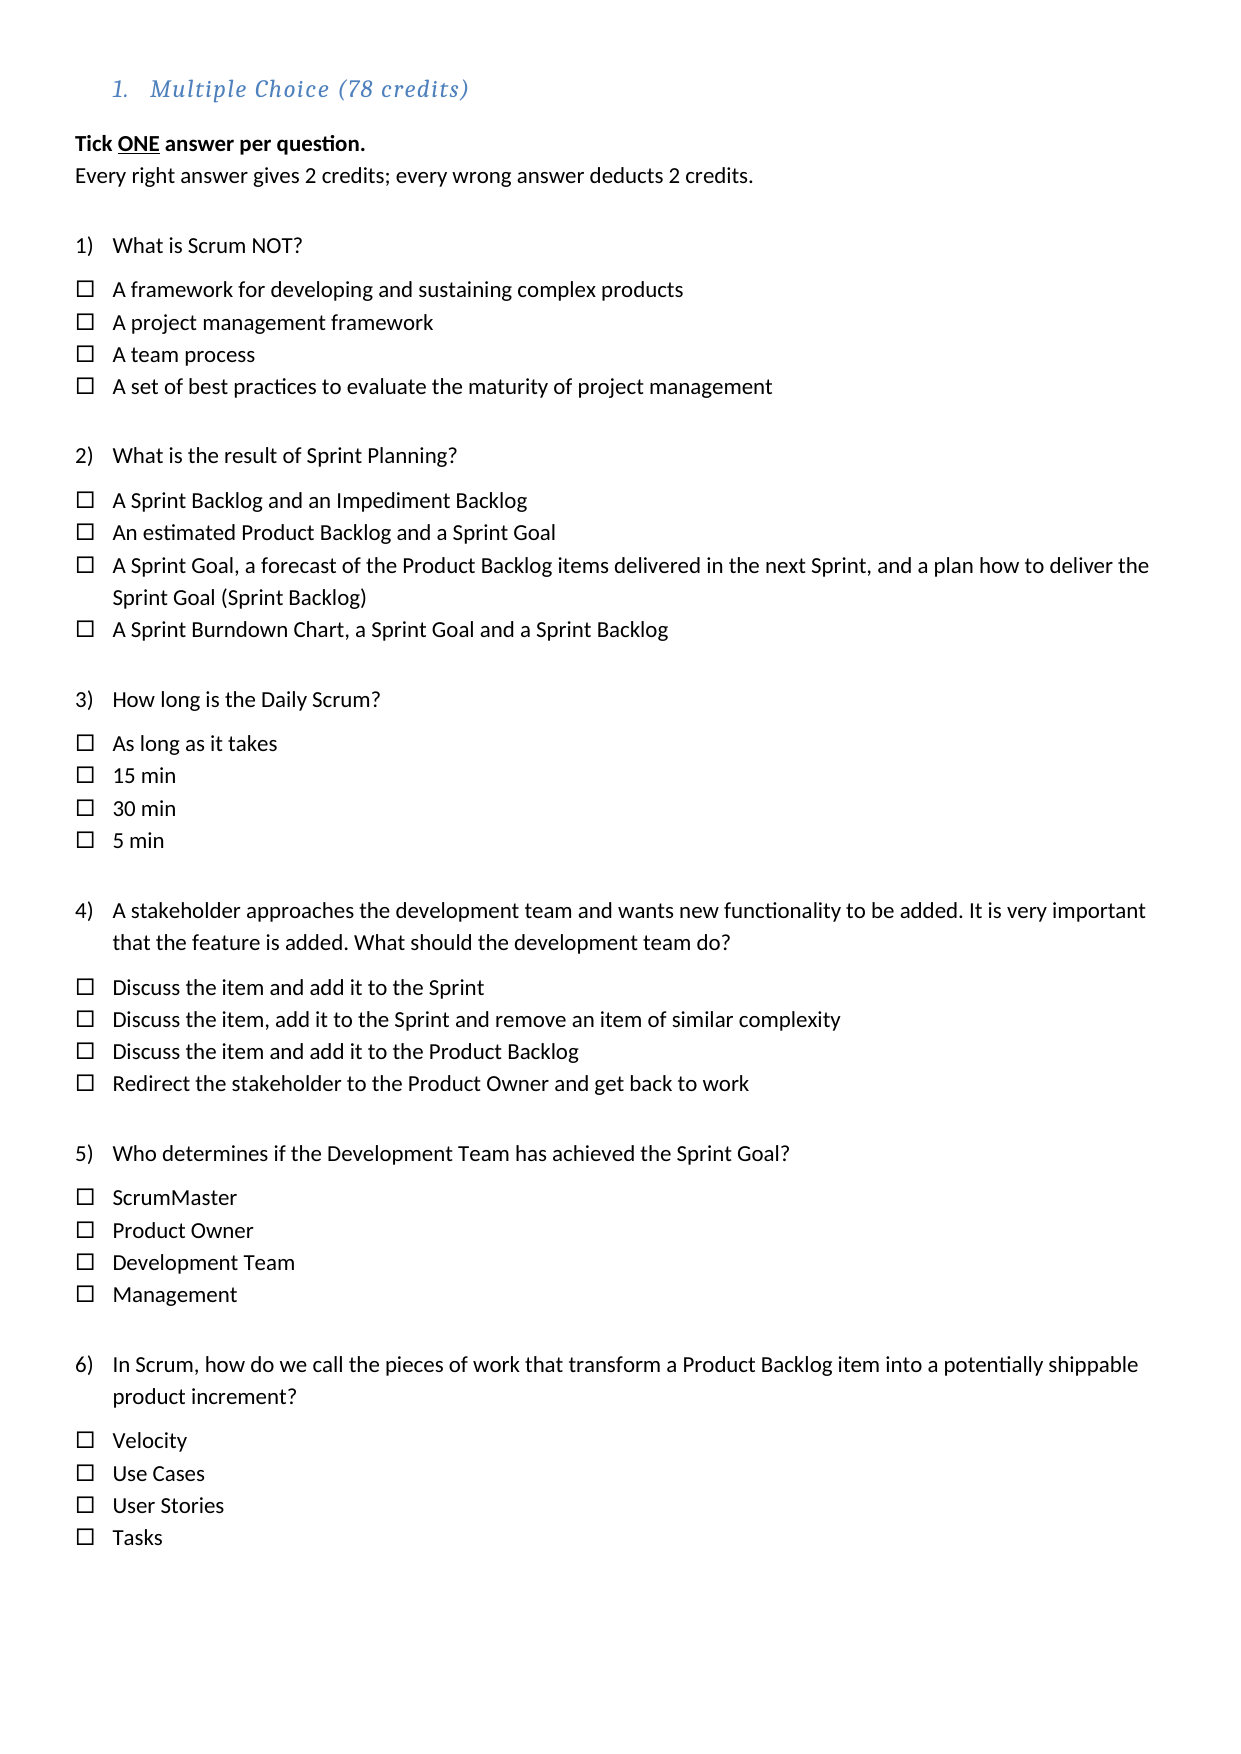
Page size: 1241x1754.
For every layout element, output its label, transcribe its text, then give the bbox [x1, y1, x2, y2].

text A project management framework [75, 308, 1165, 336]
text Discuss the item, add it to the Sprint and remove an item of similar complexity [75, 1005, 1165, 1033]
text User Stories [75, 1491, 1165, 1519]
text A team process [75, 340, 1165, 368]
text 15 min [75, 762, 1165, 790]
text Use Cases [75, 1459, 1165, 1487]
text An estimated Product Backlog and a Sprint Goal [75, 518, 1165, 547]
text Management [75, 1280, 1165, 1308]
text A Sprint Burndown Chart, a Sprint Goal and a Sprint Backlog [75, 615, 1165, 643]
text A Sprint Goal, a forecast of the Product Backlog items delivered in the next Sprint, and a plan how to deliver the Sprint Goal (Sprint Backlog) [75, 551, 1165, 611]
list How long is the Daily Scrum? [75, 685, 1165, 713]
list Who determines if the Development Team has achieved the Sprint Goal? [75, 1139, 1165, 1167]
text Tick ONE answer per question. Every right answer gives 2 credits; every wrong answer deducts 2 credits. [75, 129, 1165, 189]
text 5 min [75, 826, 1165, 854]
text Development Team [75, 1248, 1165, 1276]
text Discuss the item and add it to the Product Backlog [75, 1037, 1165, 1065]
text A framework for developing and sustaining complex products [75, 275, 1165, 303]
text A set of best practices to evaluate the maturity of project management [75, 372, 1165, 400]
text Discuss the item and add it to the Sprint [75, 973, 1165, 1001]
text As long as it takes [75, 729, 1165, 757]
text ScrumMaster [75, 1183, 1165, 1212]
text Product Owner [75, 1216, 1165, 1244]
list What is Scrum NOT? [75, 231, 1165, 259]
subtitle Multiple Choice (78 credits) [112, 75, 1165, 104]
list In Scrum, how do we call the pieces of work that transform a Product Backlog item into a potentially shippable product increment? [75, 1350, 1165, 1410]
text A Sprint Backlog and an Impediment Backlog [75, 486, 1165, 514]
text 30 min [75, 794, 1165, 822]
list What is the result of Sprint Planning? [75, 442, 1165, 470]
list A stakeholder approaches the development team and wants new functionality to be added. It is very important that the feature is added. What should the development team do? [75, 896, 1165, 956]
text Tasks [75, 1523, 1165, 1551]
text Velocity [75, 1427, 1165, 1455]
text Redirect the stakeholder to the Product Owner and get back to work [75, 1069, 1165, 1097]
